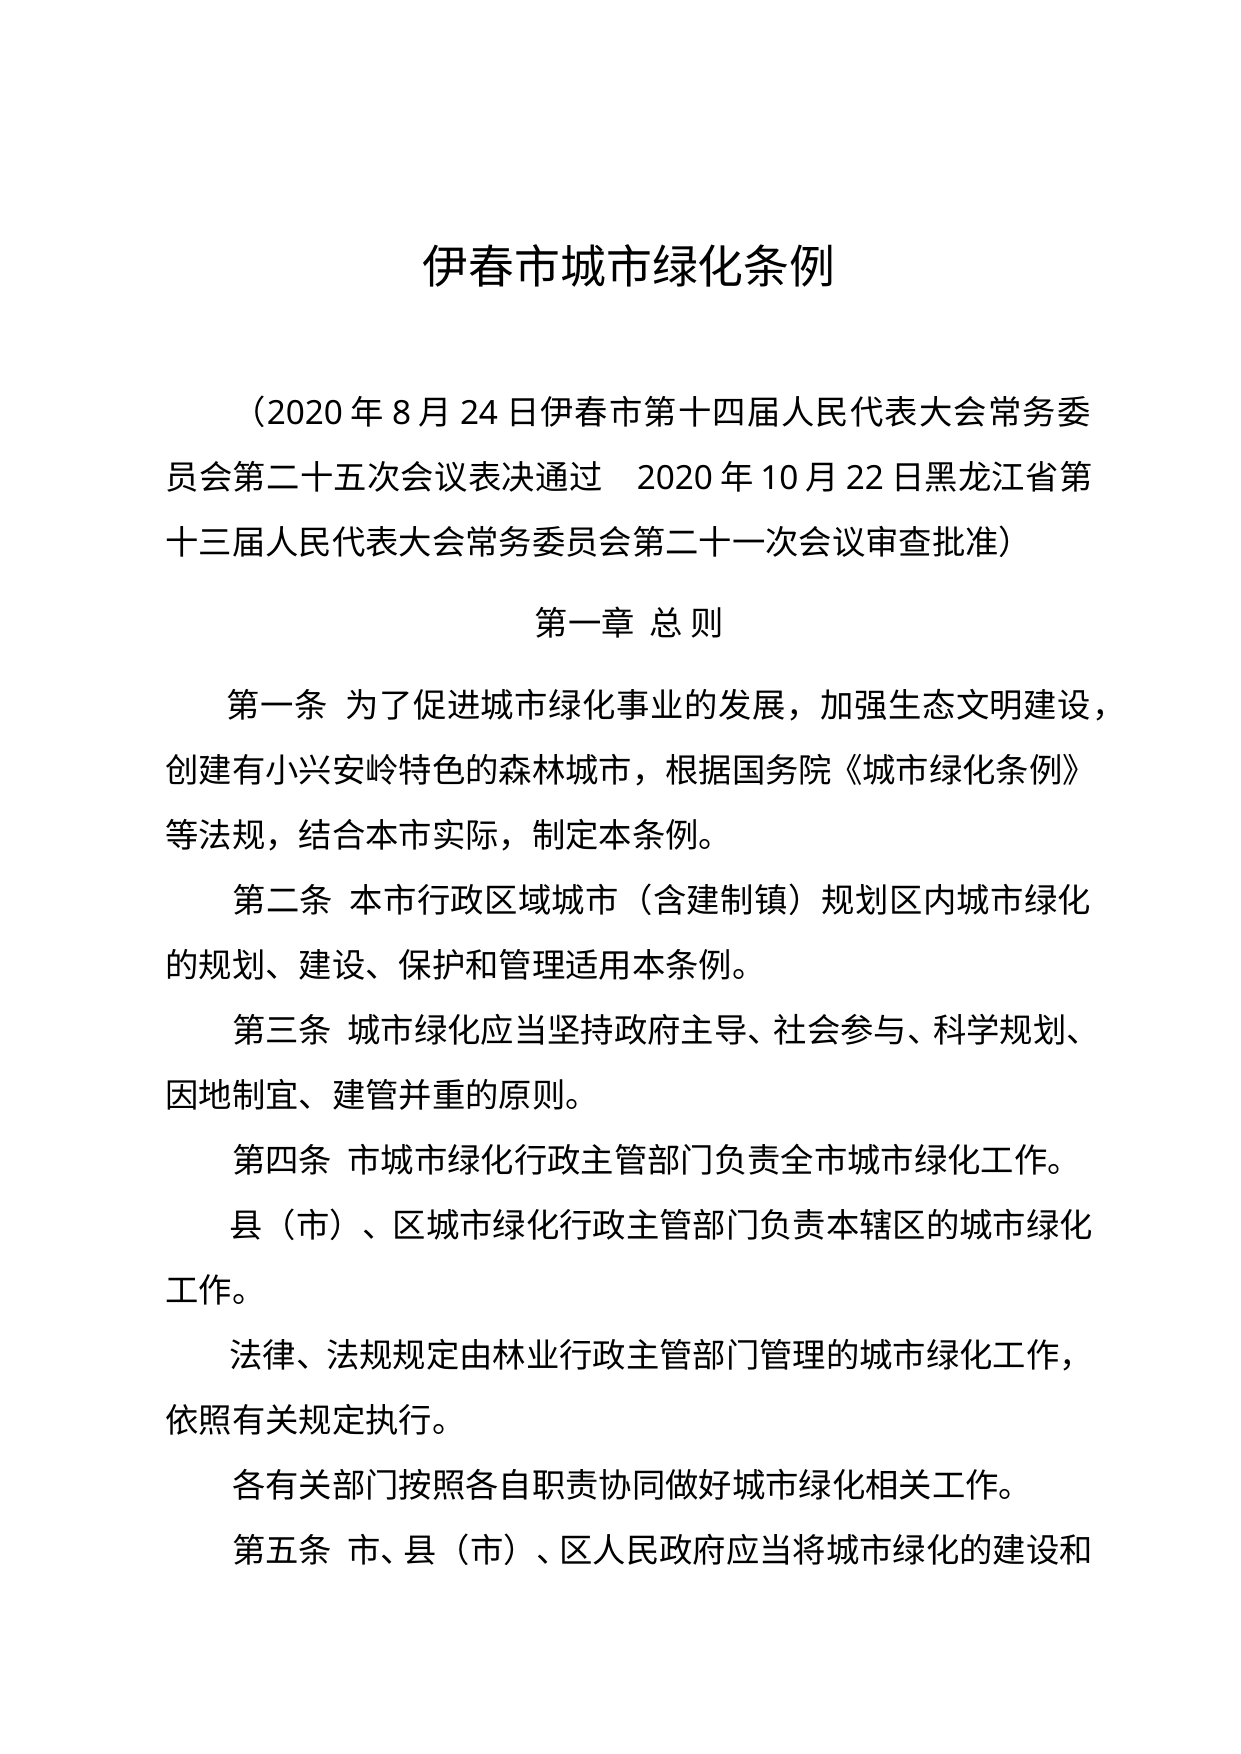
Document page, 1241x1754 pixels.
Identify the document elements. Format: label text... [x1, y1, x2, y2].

text （2020年8月24日伊春市第十四届人民代表大会常务委员会第二十五次会议表决通过 2020年10月22日黑龙江省第十三届人民代表大会常务委员会第二十一次会议审查批准） [165, 378, 1092, 573]
text 县（市）、区城市绿化行政主管部门负责本辖区的城市绿化工作。 [165, 1190, 1092, 1320]
text 各有关部门按照各自职责协同做好城市绿化相关工作。 [165, 1450, 1092, 1515]
text 法律、法规规定由林业行政主管部门管理的城市绿化工作，依照有关规定执行。 [165, 1320, 1092, 1450]
text 伊春市城市绿化条例 [165, 215, 1092, 313]
text 第二条 本市行政区域城市（含建制镇）规划区内城市绿化的规划、建设、保护和管理适用本条例。 [165, 865, 1092, 995]
text 第四条 市城市绿化行政主管部门负责全市城市绿化工作。 [165, 1125, 1092, 1190]
text 第三条 城市绿化应当坚持政府主导、社会参与、科学规划、因地制宜、建管并重的原则。 [165, 995, 1092, 1125]
text 第一条 为了促进城市绿化事业的发展，加强生态文明建设，创建有小兴安岭特色的森林城市，根据国务院《城市绿化条例》等法规，结合本市实际，制定本条例。 [165, 670, 1092, 865]
text 第一章 总 则 [165, 589, 1092, 654]
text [165, 1515, 1092, 1580]
